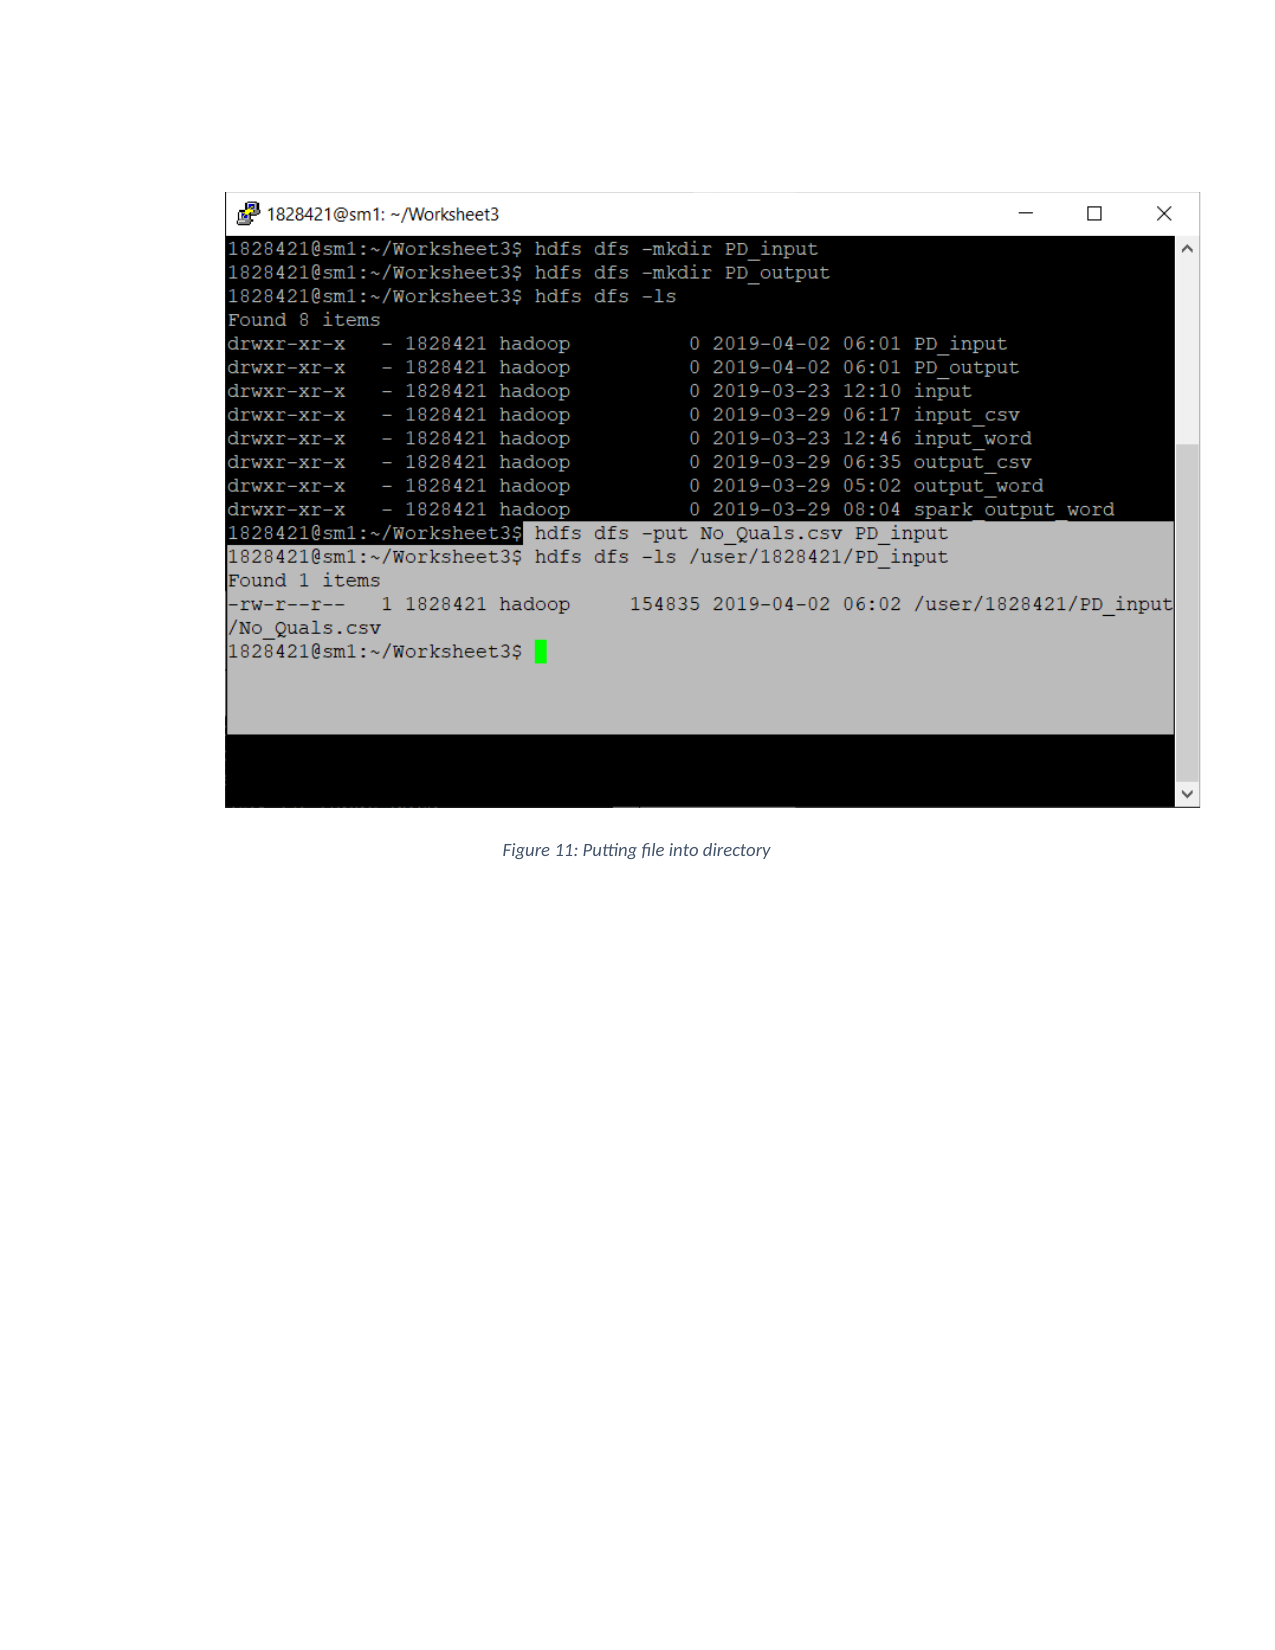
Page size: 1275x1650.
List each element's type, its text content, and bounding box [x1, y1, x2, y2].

picture [225, 192, 1200, 808]
